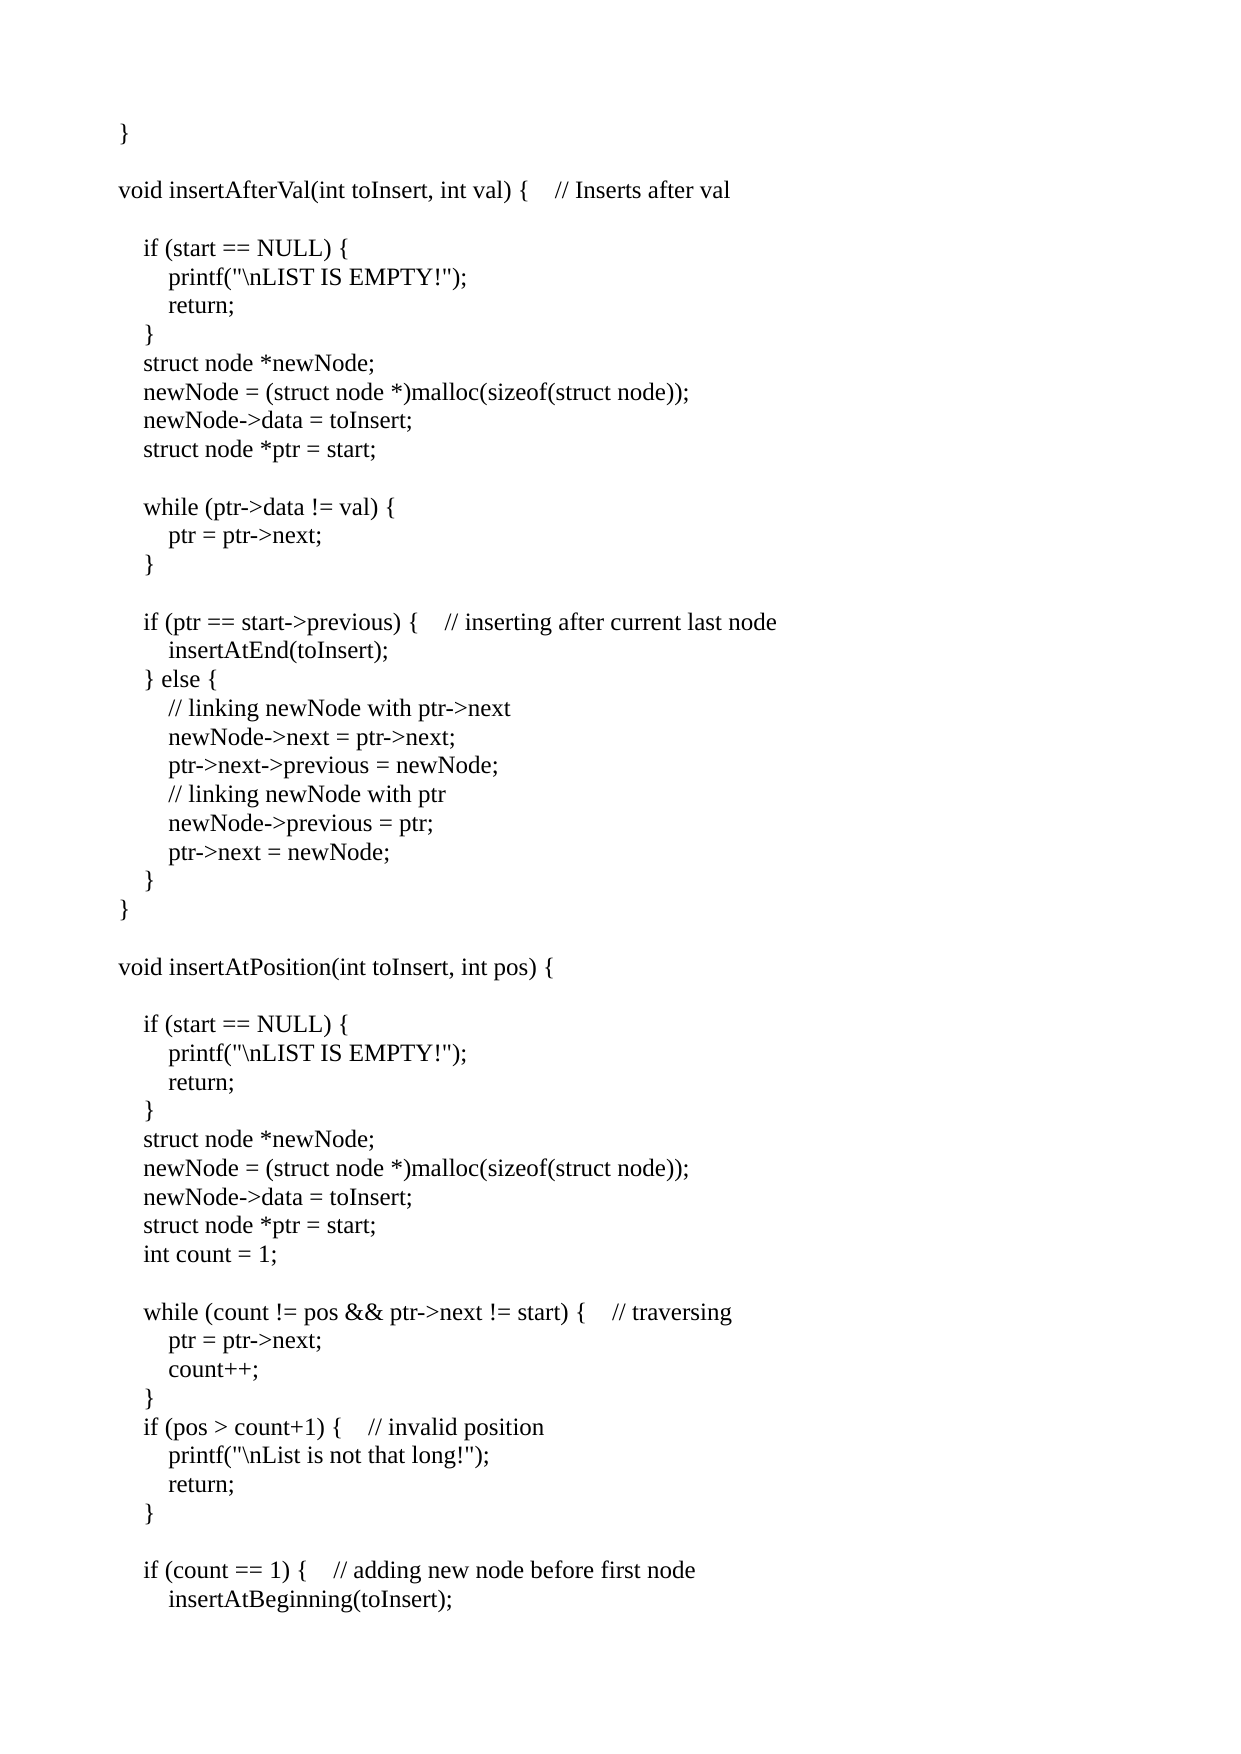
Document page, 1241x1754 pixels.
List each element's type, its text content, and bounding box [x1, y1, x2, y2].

text } [118, 866, 1122, 894]
text while (ptr->data != val) { [118, 492, 1122, 521]
text newNode = (struct node *)malloc(sizeof(struct node)); [118, 1153, 1122, 1182]
text } [118, 549, 1122, 578]
text struct node *ptr = start; [118, 1211, 1122, 1239]
text } [118, 1383, 1122, 1412]
text while (count != pos && ptr->next != start) { // traversing [118, 1297, 1122, 1326]
text printf("\nList is not that long!"); [118, 1441, 1122, 1469]
text newNode = (struct node *)malloc(sizeof(struct node)); [118, 377, 1122, 406]
text printf("\nLIST IS EMPTY!"); [118, 262, 1122, 291]
text printf("\nLIST IS EMPTY!"); [118, 1038, 1122, 1067]
text // linking newNode with ptr [118, 779, 1122, 808]
text newNode->data = toInsert; [118, 406, 1122, 434]
text } [118, 118, 1122, 147]
text ptr = ptr->next; [118, 521, 1122, 549]
text struct node *newNode; [118, 1124, 1122, 1153]
text count++; [118, 1354, 1122, 1383]
text insertAtEnd(toInsert); [118, 636, 1122, 664]
text if (start == NULL) { [118, 1009, 1122, 1038]
text ptr = ptr->next; [118, 1326, 1122, 1354]
text ptr->next->previous = newNode; [118, 751, 1122, 779]
text } [118, 894, 1122, 923]
text if (ptr == start->previous) { // inserting after current last node [118, 607, 1122, 636]
text int count = 1; [118, 1239, 1122, 1268]
text ptr->next = newNode; [118, 837, 1122, 866]
text } [118, 319, 1122, 348]
text return; [118, 1469, 1122, 1498]
text void insertAtPosition(int toInsert, int pos) { [118, 952, 1122, 981]
text if (count == 1) { // adding new node before first node [118, 1556, 1122, 1584]
text } [118, 1096, 1122, 1124]
text // linking newNode with ptr->next [118, 693, 1122, 722]
text } else { [118, 664, 1122, 693]
text struct node *newNode; [118, 348, 1122, 377]
text return; [118, 291, 1122, 319]
text struct node *ptr = start; [118, 434, 1122, 463]
text if (start == NULL) { [118, 233, 1122, 262]
text } [118, 1498, 1122, 1527]
text return; [118, 1067, 1122, 1096]
text newNode->data = toInsert; [118, 1182, 1122, 1211]
text newNode->previous = ptr; [118, 808, 1122, 837]
text if (pos > count+1) { // invalid position [118, 1412, 1122, 1441]
text newNode->next = ptr->next; [118, 722, 1122, 751]
text void insertAfterVal(int toInsert, int val) { // Inserts after val [118, 176, 1122, 204]
text insertAtBeginning(toInsert); [118, 1584, 1122, 1613]
